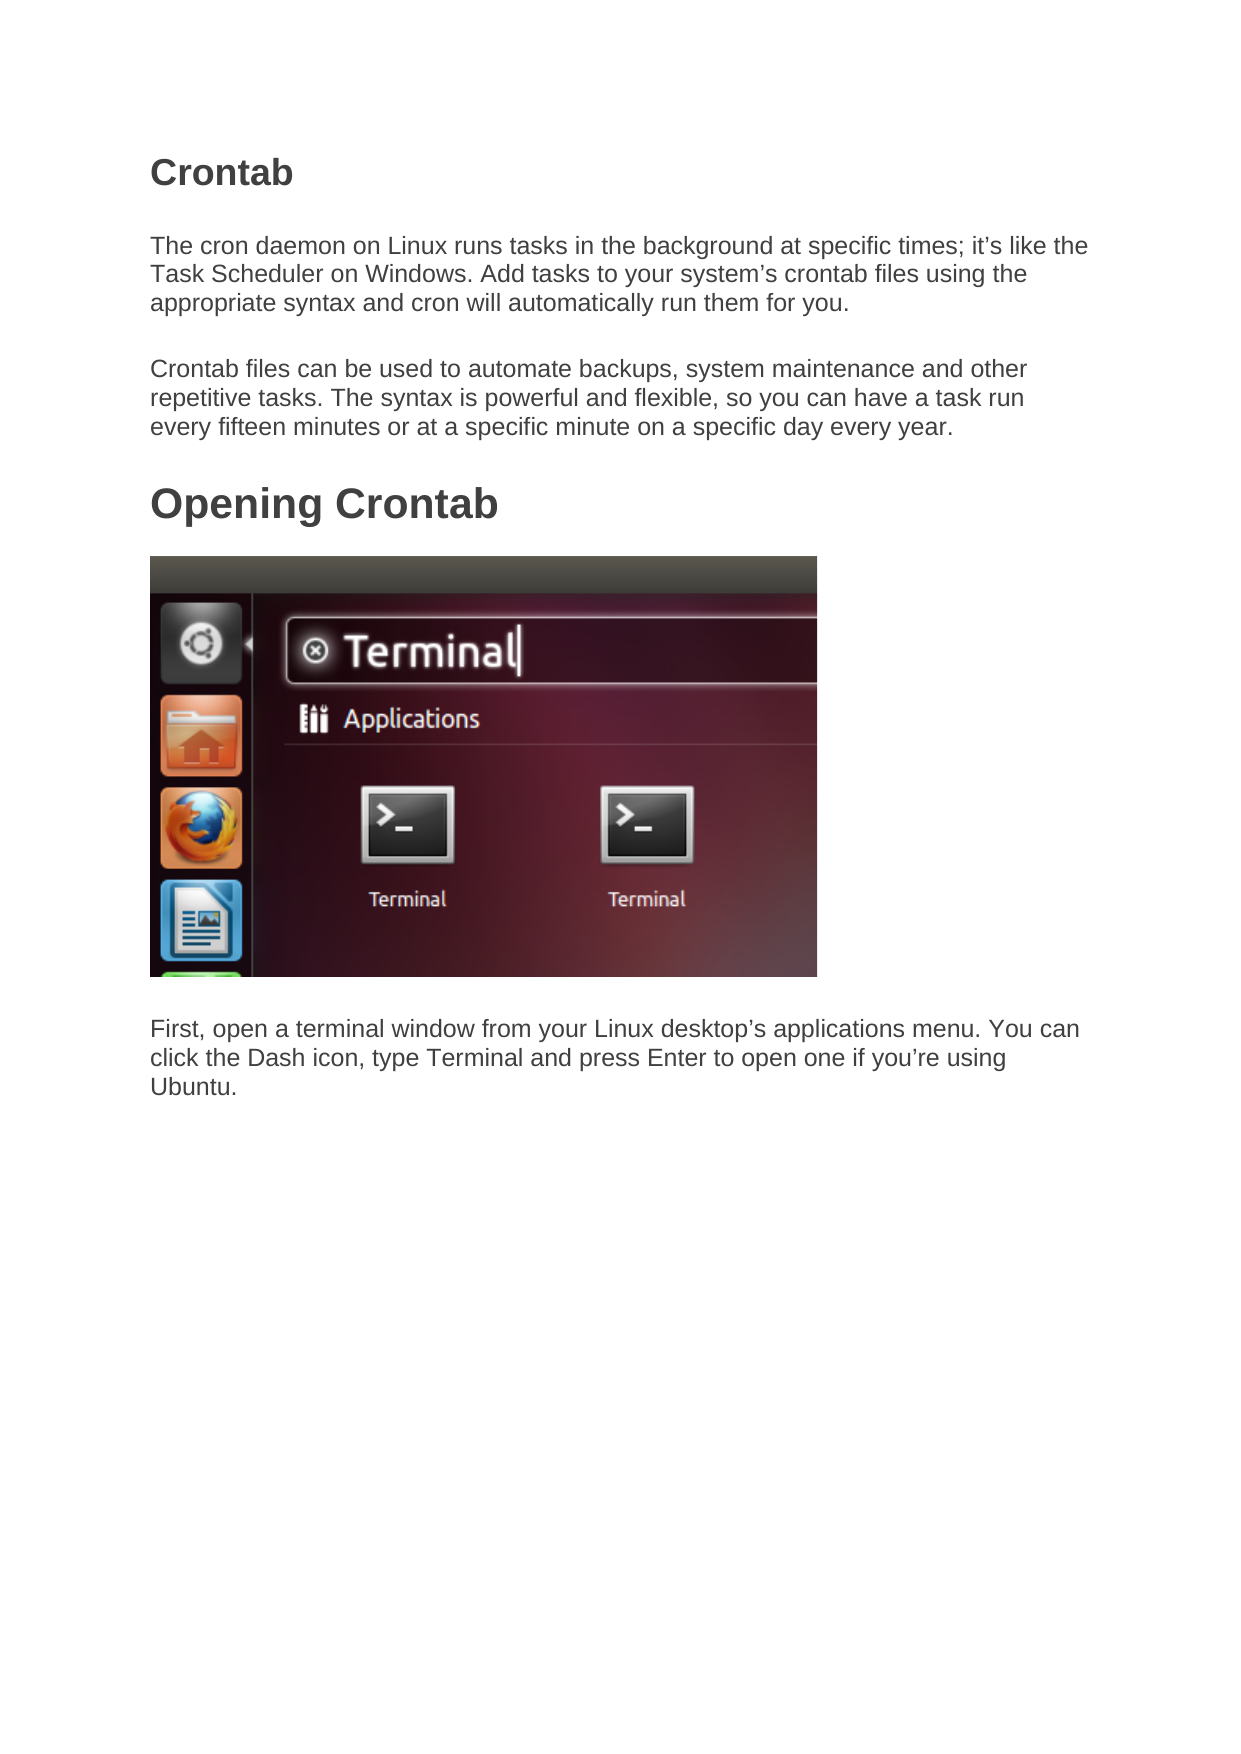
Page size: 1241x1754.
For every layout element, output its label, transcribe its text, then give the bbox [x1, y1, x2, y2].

text First, open a terminal window from your Linux desktop’s applications menu. You can click the Dash icon, type Terminal and press Enter to open one if you’re using Ubuntu. [150, 1014, 1090, 1100]
picture [150, 556, 818, 977]
text Opening Crontab [150, 478, 1090, 527]
text Crontab files can be used to automate backups, system maintenance and other repetitive tasks. The syntax is powerful and flexible, so you can have a task run every fifteen minutes or at a specific minute on a specific day every year. [150, 354, 1090, 441]
text Crontab [150, 150, 1090, 193]
text The cron daemon on Linux runs tasks in the background at specific times; it’s like the Task Scheduler on Windows. Add tasks to your system’s crontab files using the appropriate syntax and cron will automatically run them for you. [150, 231, 1090, 317]
